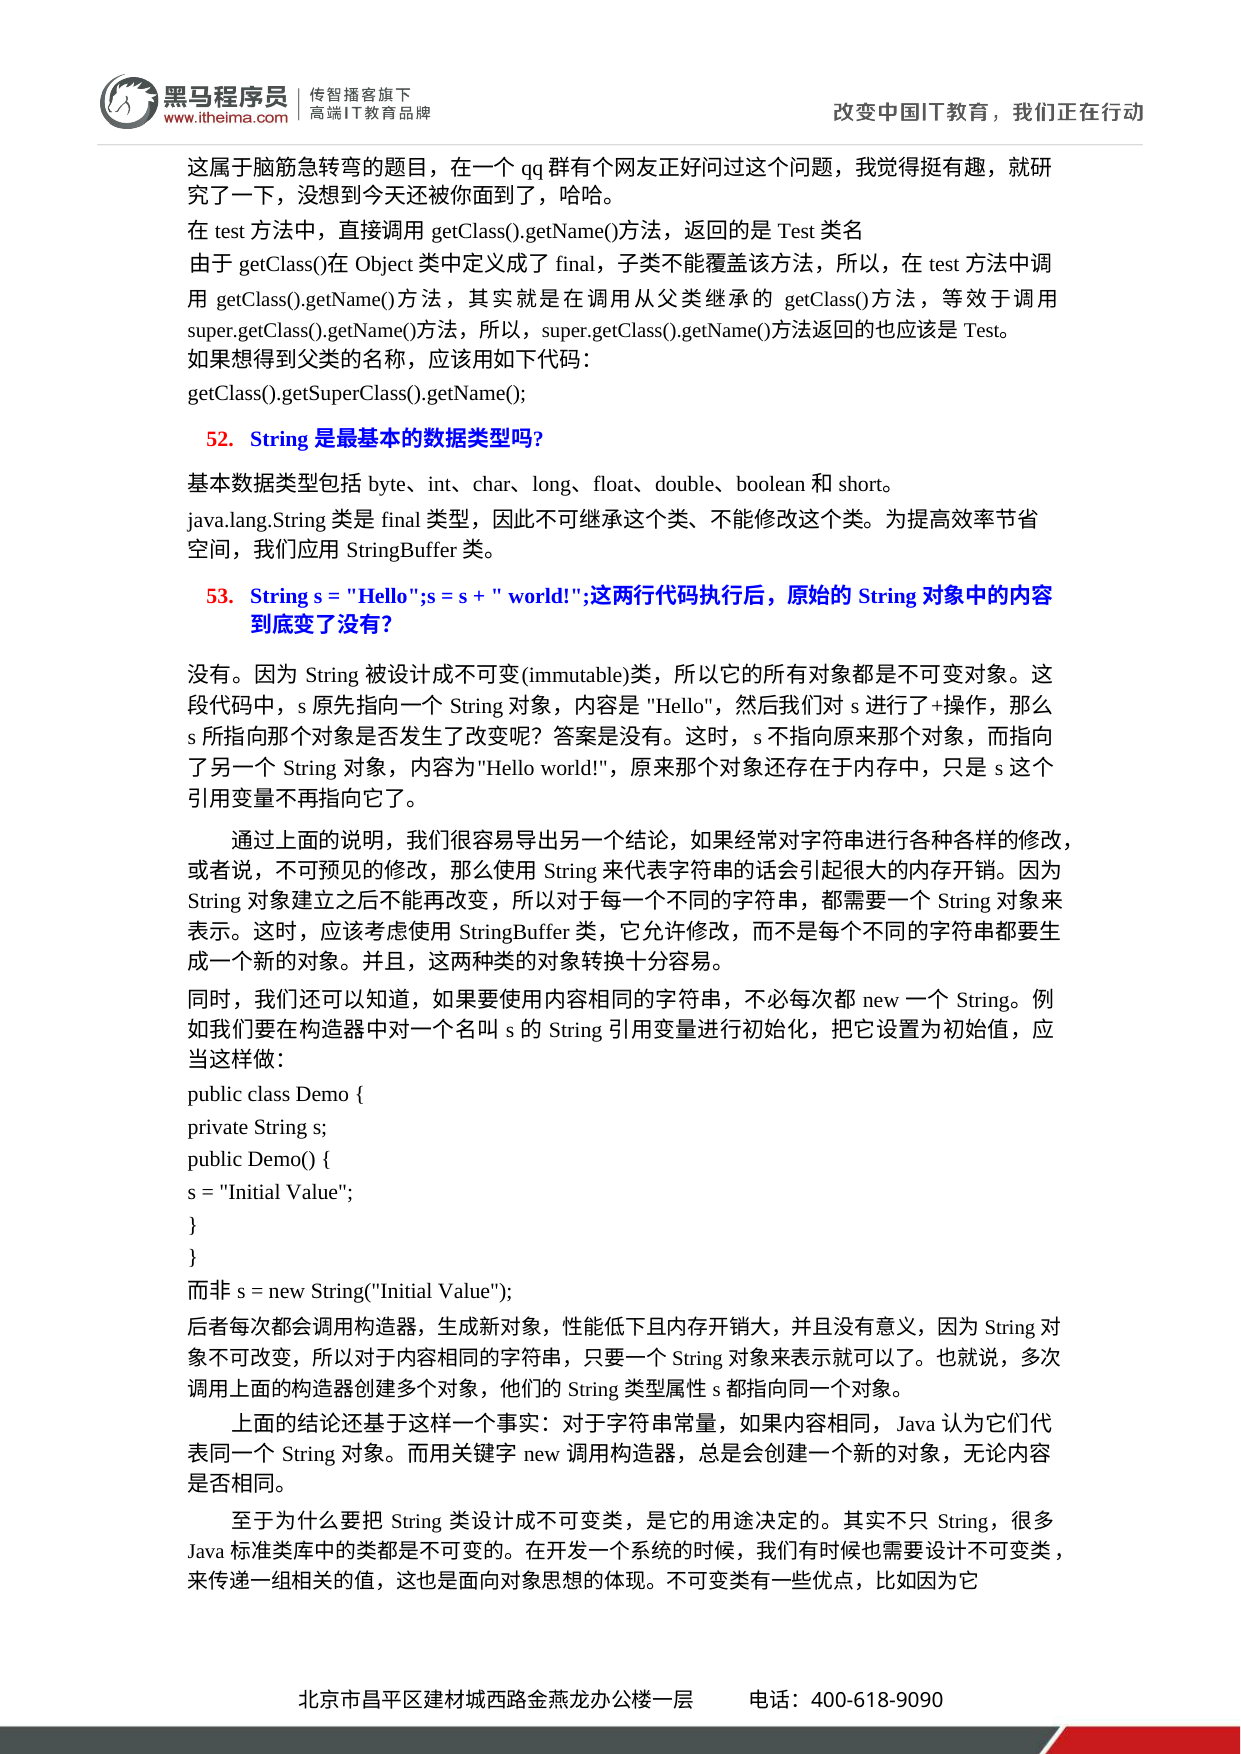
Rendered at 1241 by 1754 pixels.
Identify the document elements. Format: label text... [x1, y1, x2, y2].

picture [0, 3, 1241, 153]
text 而非 s = new String("Initial Value"); [187, 1277, 1090, 1303]
text 至于为什么要把 String 类设计成不可变类，是它的用途决定的。其实不只 String，很多 Java 标准类库中的类都是不可变的。在开发一个系统的时候，我们有时候也需要设计不可变类，来传递一组相关的值，这也是面向对象思想的体现。不可变类有一些优点，比如因为它 [187, 1505, 1054, 1595]
text 通过上面的说明，我们很容易导出另一个结论，如果经常对字符串进行各种各样的修改，或者说，不可预见的修改，那么使用 String 来代表字符串的话会引起很大的内存开销。因为 String 对象建立之后不能再改变，所以对于每一个不同的字符串，都需要一个 String 对象来表示。这时，应该考虑使用 StringBuffer 类，它允许修改，而不是每个不同的字符串都要生成一个新的对象。并且，这两种类的对象转换十分容易。 [187, 824, 1062, 976]
text private String s; [187, 1114, 1090, 1139]
text 没有。因为 String 被设计成不可变(immutable)类，所以它的所有对象都是不可变对象。这段代码中，s 原先指向一个 String 对象，内容是 "Hello"，然后我们对 s 进行了+操作，那么 s 所指向那个对象是否发生了改变呢？答案是没有。这时，s 不指向原来那个对象，而指向了另一个 String 对象，内容为"Hello world!"，原来那个对象还存在于内存中，只是 s 这个引用变量不再指向它了。 [187, 658, 1054, 813]
text 北京市昌平区建材城西路金燕龙办公楼一层 电话：400-618-9090 [150, 1685, 1092, 1713]
text java.lang.String 类是 final 类型，因此不可继承这个类、不能修改这个类。为提高效率节省空间，我们应用 StringBuffer 类。 [187, 503, 1054, 564]
text getClass().getSuperClass().getName(); [187, 380, 1090, 405]
text 同时，我们还可以知道，如果要使用内容相同的字符串，不必每次都 new 一个 String。例如我们要在构造器中对一个名叫 s 的 String 引用变量进行初始化，把它设置为初始值，应当这样做： [187, 984, 1054, 1074]
text 如果想得到父类的名称，应该用如下代码： [187, 348, 1090, 373]
list String s = "Hello";s = s + " world!";这两行代码执行后，原始的 String 对象中的内容到底变了没有？ [206, 580, 1056, 638]
text public Demo() { [187, 1146, 1090, 1172]
text 由于 getClass()在 Object 类中定义成了 final，子类不能覆盖该方法，所以，在 test 方法中调 [150, 250, 1092, 277]
text } [187, 1244, 1090, 1269]
list getClass().getName()方法，其实就是在调用从父类继承的 getClass()方法，等效于调用super.getClass().getName()方法，所以，super.getClass().getName()方法返回的也应该是 Test。 [187, 282, 1058, 343]
list test 方法中，直接调用 getClass().getName()方法，返回的是 Test 类名 [187, 217, 1090, 244]
text 这属于脑筋急转弯的题目，在一个 qq 群有个网友正好问过这个问题，我觉得挺有趣，就研究了一下，没想到今天还被你面到了，哈哈。 [187, 152, 1052, 210]
list String 是最基本的数据类型吗? [206, 425, 1090, 451]
text 后者每次都会调用构造器，生成新对象，性能低下且内存开销大，并且没有意义，因为 String 对象不可改变，所以对于内容相同的字符串，只要一个 String 对象来表示就可以了。也就说，多次调用上面的构造器创建多个对象，他们的 String 类型属性 s 都指向同一个对象。 [187, 1309, 1064, 1403]
text } [187, 1212, 1090, 1237]
text 基本数据类型包括 byte、int、char、long、float、double、boolean 和 short。 [187, 470, 1090, 497]
text public class Demo { [187, 1081, 1090, 1107]
text 上面的结论还基于这样一个事实：对于字符串常量，如果内容相同，Java 认为它们代表同一个 String 对象。而用关键字 new 调用构造器，总是会创建一个新的对象，无论内容是否相同。 [187, 1407, 1052, 1497]
picture [0, 1667, 1241, 1754]
text s = "Initial Value"; [187, 1179, 1090, 1204]
